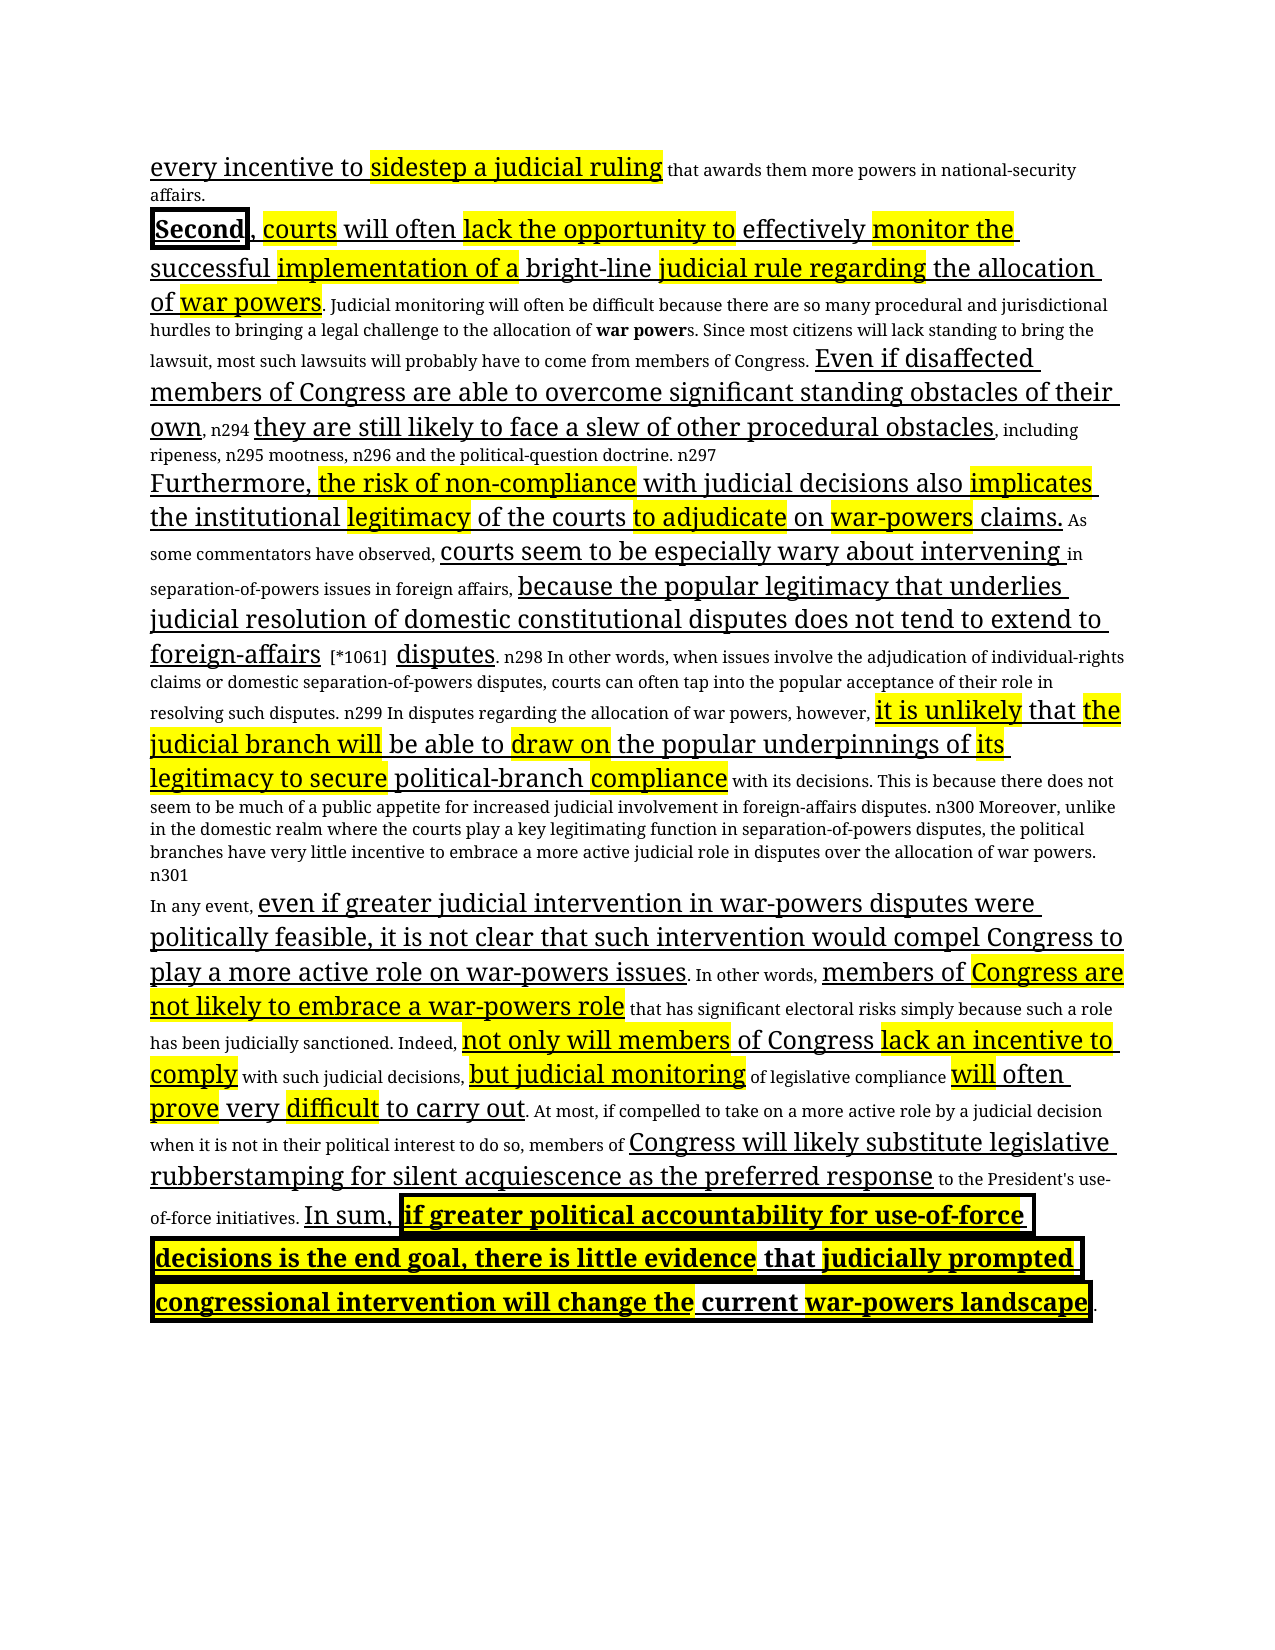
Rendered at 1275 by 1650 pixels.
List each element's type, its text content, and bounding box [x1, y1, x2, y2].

text Furthermore, the risk of non-compliance with judicial decisions also implicates the institutional legitimacy of the courts to adjudicate on war-powers claims. As some commentators have observed, courts seem to be especially wary about intervening in separation-of-powers issues in foreign affairs, because the popular legitimacy that underlies judicial resolution of domestic constitutional disputes does not tend to extend to foreign-affairs [*1061] disputes. n298 In other words, when issues involve the adjudication of individual-rights claims or domestic separation-of-powers disputes, courts can often tap into the popular acceptance of their role in resolving such disputes. n299 In disputes regarding the allocation of war powers, however, it is unlikely that the judicial branch will be able to draw on the popular underpinnings of its legitimacy to secure political-branch compliance with its decisions. This is because there does not seem to be much of a public appetite for increased judicial involvement in foreign-affairs disputes. n300 Moreover, unlike in the domestic realm where the courts play a key legitimating function in separation-of-powers disputes, the political branches have very little incentive to embrace a more active judicial role in disputes over the allocation of war powers. n301 [150, 466, 1125, 886]
text Second, courts will often lack the opportunity to effectively monitor the successful implementation of a bright-line judicial rule regarding the allocation of war powers. Judicial monitoring will often be difficult because there are so many procedural and jurisdictional hurdles to bringing a legal challenge to the allocation of war powers. Since most citizens will lack standing to bring the lawsuit, most such lawsuits will probably have to come from members of Congress. Even if disaffected members of Congress are able to overcome significant standing obstacles of their own, n294 they are still likely to face a slew of other procedural obstacles, including ripeness, n295 mootness, n296 and the political-question doctrine. n297 [150, 207, 1125, 466]
text In any event, even if greater judicial intervention in war-powers disputes were politically feasible, it is not clear that such intervention would compel Congress to play a more active role on war-powers issues. In other words, members of Congress are not likely to embrace a war-powers role that has significant electoral risks simply because such a role has been judicially sanctioned. Indeed, not only will members of Congress lack an incentive to comply with such judicial decisions, but judicial monitoring of legislative compliance will often prove very difficult to carry out. At most, if compelled to take on a more active role by a judicial decision when it is not in their political interest to do so, members of Congress will likely substitute legislative rubberstamping for silent acquiescence as the preferred response to the President's use-of-force initiatives. In sum, if greater political accountability for use-of-force decisions is the end goal, there is little evidence that judicially prompted congressional intervention will change the current war-powers landscape. [150, 886, 1125, 1323]
